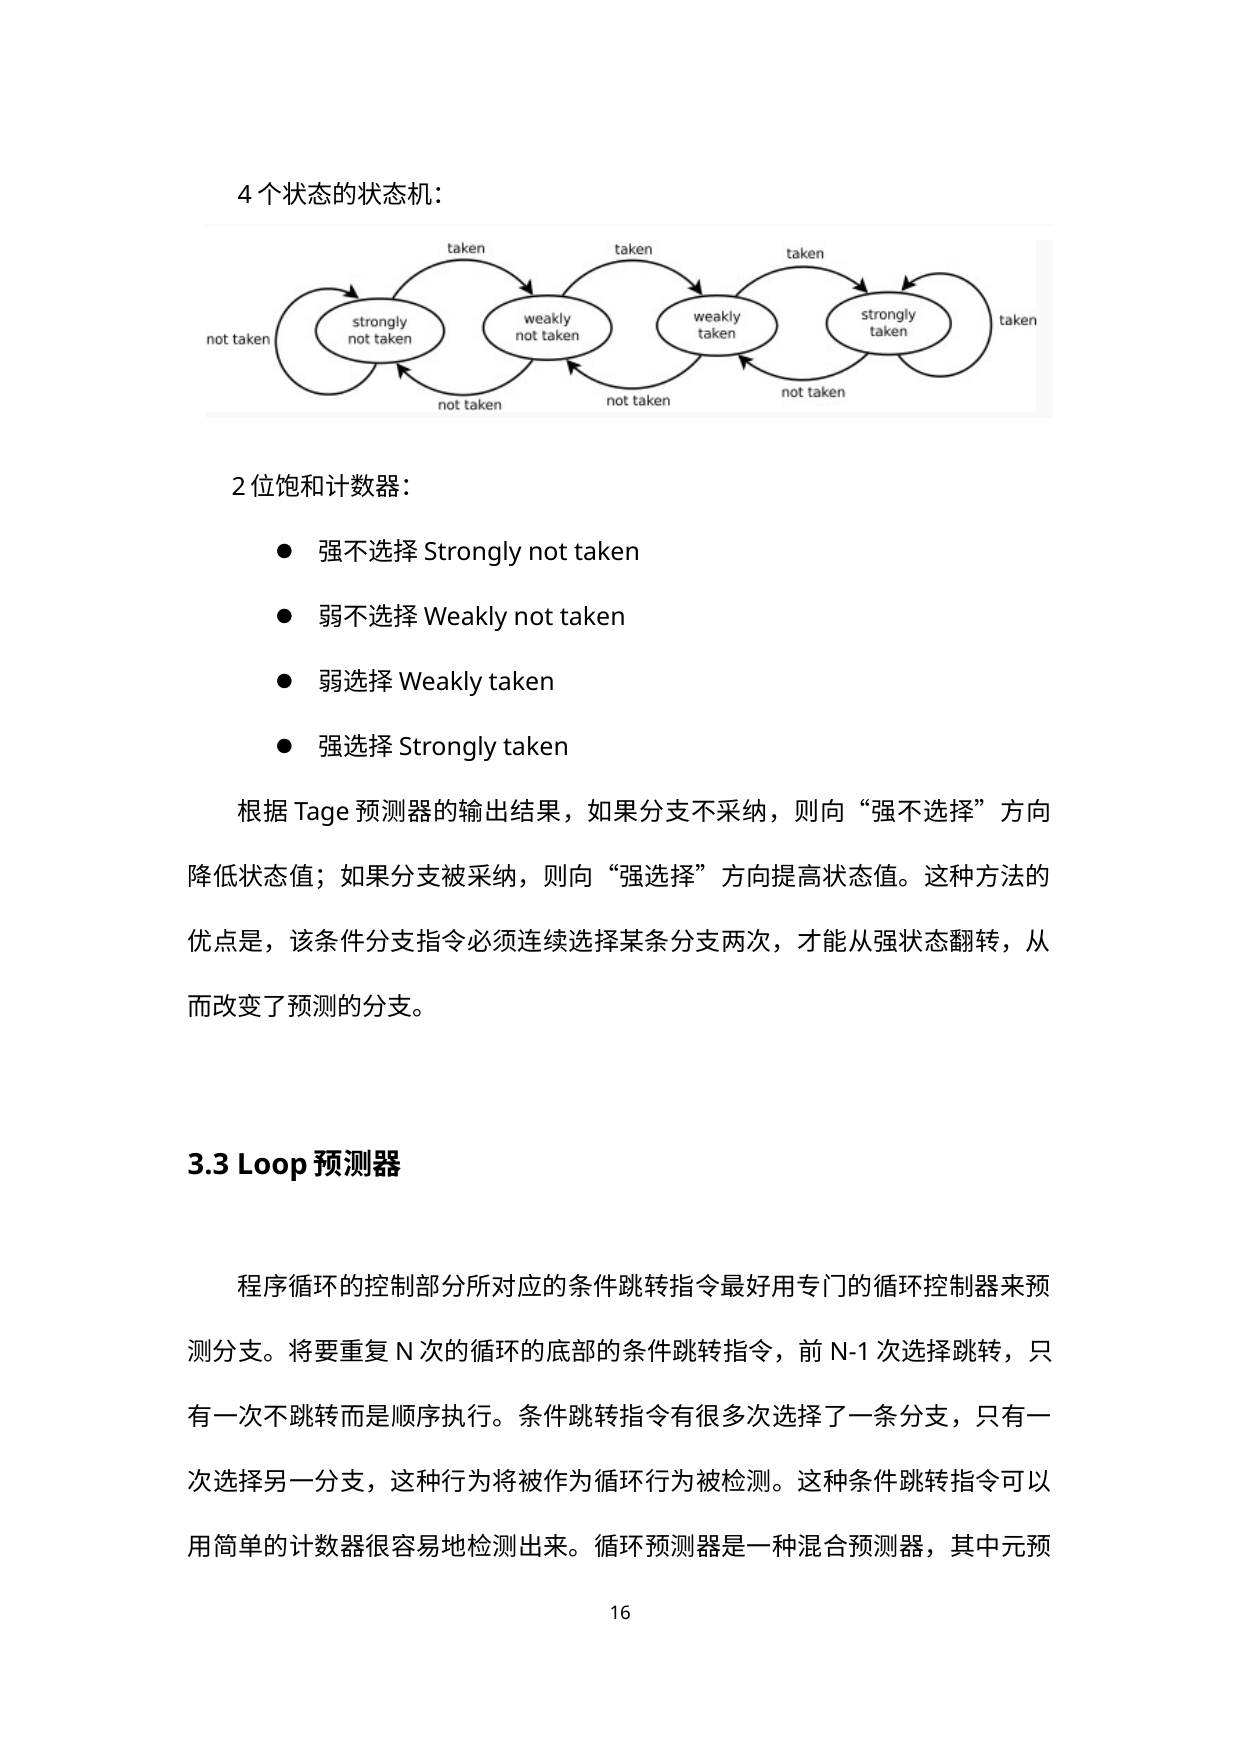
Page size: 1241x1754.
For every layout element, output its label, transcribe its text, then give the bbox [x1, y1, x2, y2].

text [187, 1252, 1053, 1577]
list 强选择Strongly taken [275, 712, 1053, 777]
subtitle 3.3 Loop预测器 [187, 1129, 1053, 1194]
text 2位饱和计数器： [187, 452, 1053, 517]
list 强不选择Strongly not taken [275, 517, 1053, 582]
text 根据Tage预测器的输出结果，如果分支不采纳，则向“强不选择”方向降低状态值；如果分支被采纳，则向“强选择”方向提高状态值。这种方法的优点是，该条件分支指令必须连续选择某条分支两次，才能从强状态翻转，从而改变了预测的分支。 [187, 777, 1053, 1037]
picture [187, 224, 1053, 418]
text 4个状态的状态机： [187, 160, 1053, 224]
list 弱不选择Weakly not taken [275, 582, 1053, 647]
list 弱选择Weakly taken [275, 647, 1053, 712]
